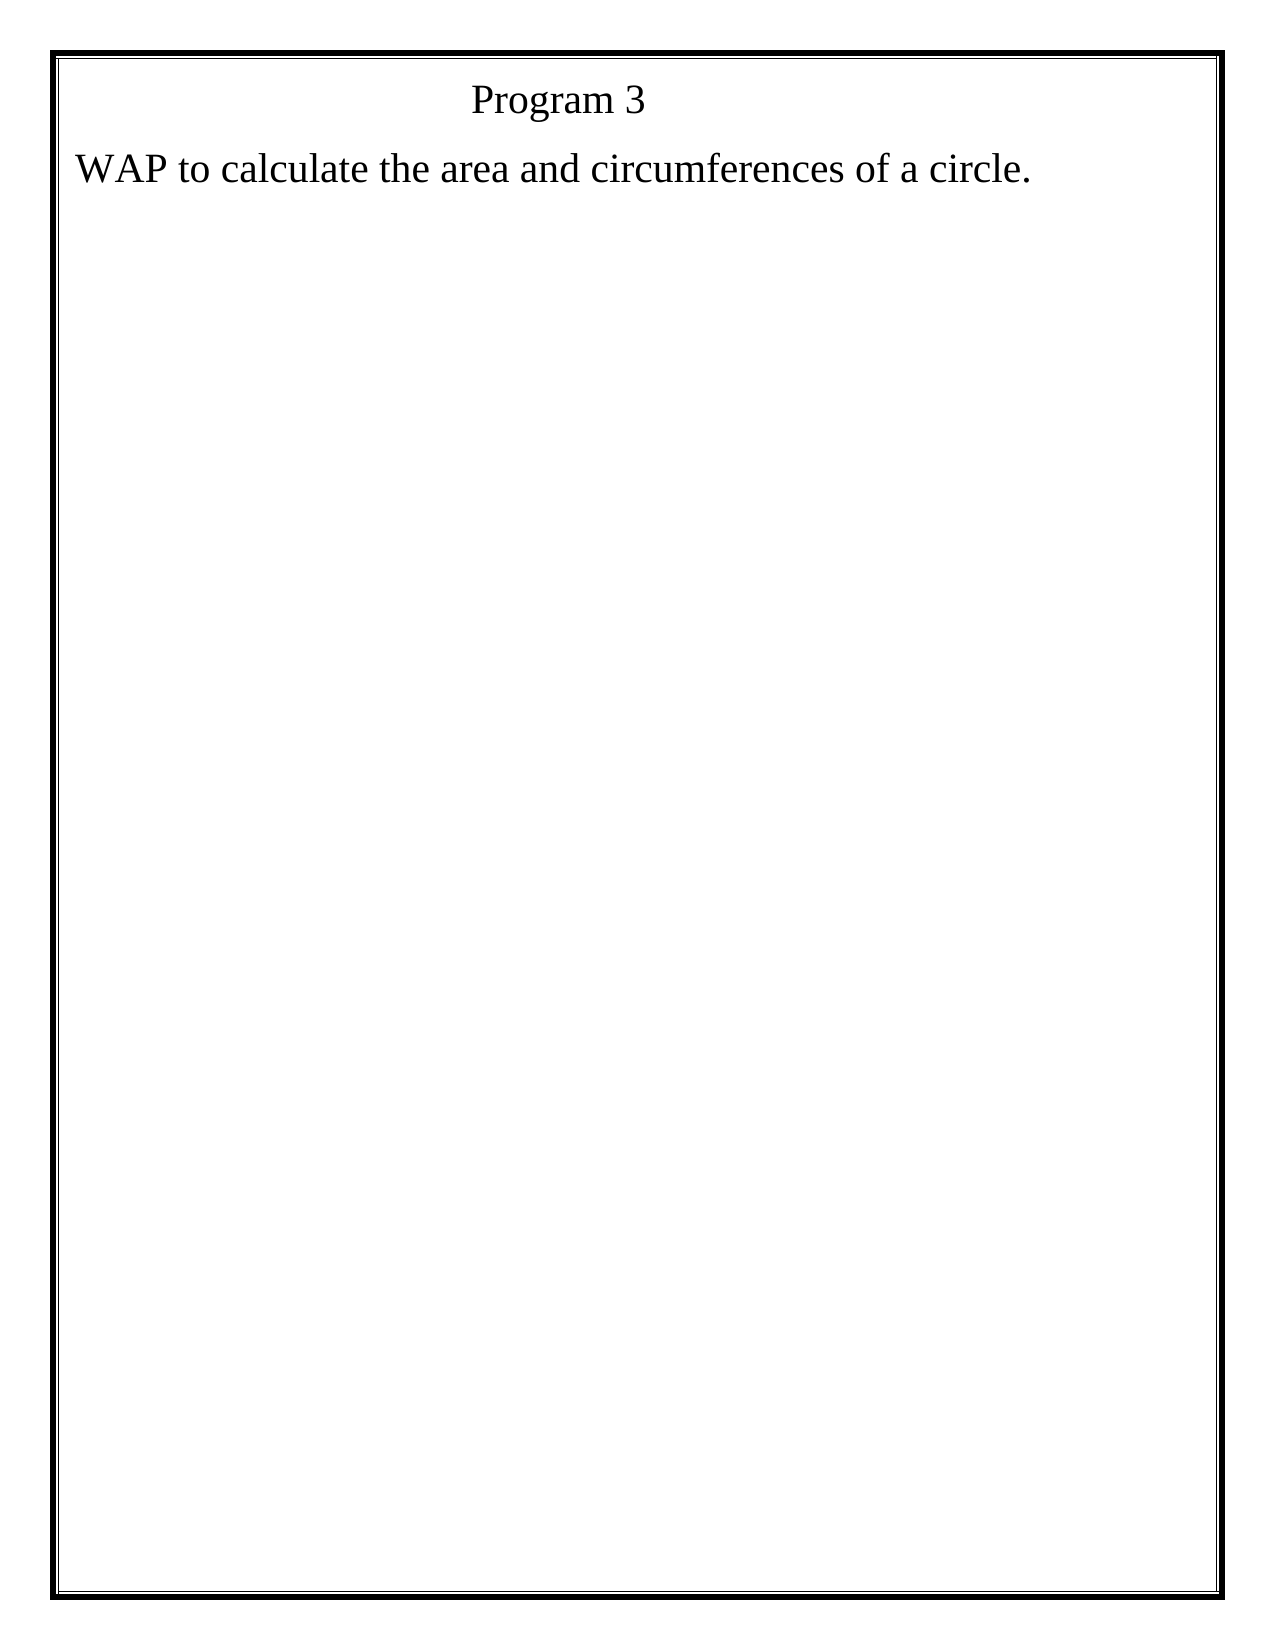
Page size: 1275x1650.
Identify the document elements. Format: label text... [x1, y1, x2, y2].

text Program 3 [75, 75, 1200, 123]
text WAP to calculate the area and circumferences of a circle. [75, 143, 1200, 191]
